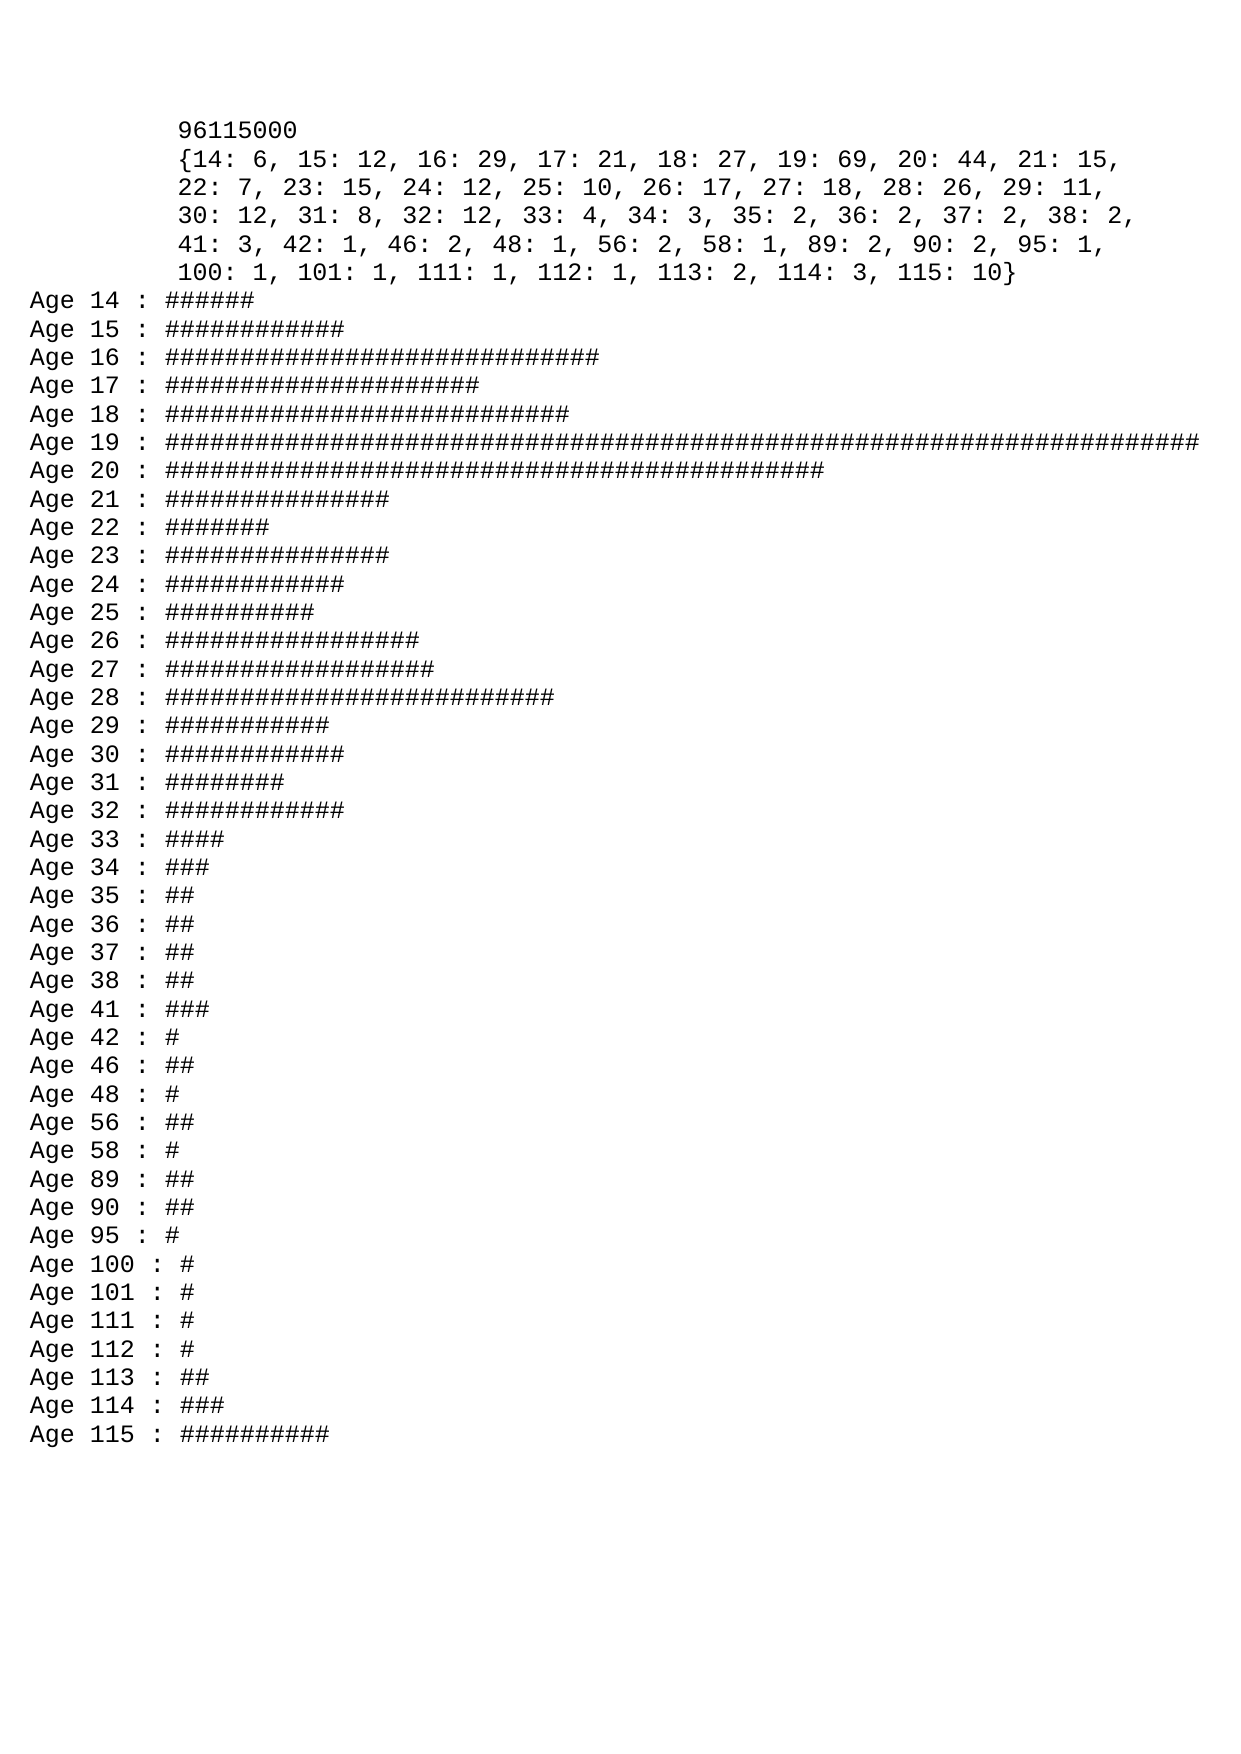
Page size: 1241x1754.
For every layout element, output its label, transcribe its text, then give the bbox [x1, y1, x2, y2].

text Age 37 : ## [29, 940, 1211, 968]
text Age 113 : ## [29, 1365, 1211, 1393]
text Age 56 : ## [29, 1110, 1211, 1138]
text Age 46 : ## [29, 1053, 1211, 1081]
text Age 31 : ######## [29, 770, 1211, 798]
text Age 33 : #### [29, 826, 1211, 855]
text Age 14 : ###### [29, 288, 1211, 316]
text Age 101 : # [29, 1280, 1211, 1308]
text Age 26 : ################# [29, 628, 1211, 656]
text Age 89 : ## [29, 1166, 1211, 1195]
text Age 36 : ## [29, 911, 1211, 940]
text Age 27 : ################## [29, 656, 1211, 685]
text Age 17 : ##################### [29, 373, 1211, 401]
text {14: 6, 15: 12, 16: 29, 17: 21, 18: 27, 19: 69, 20: 44, 21: 15, 22: 7, 23: 15, 24: 12, 25: 10, 26: 17, 27: 18, 28: 26, 29: 11, 30: 12, 31: 8, 32: 12, 33: 4, 34: 3, 35: 2, 36: 2, 37: 2, 38: 2, 41: 3, 42: 1, 46: 2, 48: 1, 56: 2, 58: 1, 89: 2, 90: 2, 95: 1, 100: 1, 101: 1, 111: 1, 112: 1, 113: 2, 114: 3, 115: 10} [177, 146, 1152, 288]
text Age 19 : ##################################################################### [29, 430, 1211, 458]
text Age 16 : ############################# [29, 345, 1211, 373]
text Age 42 : # [29, 1025, 1211, 1053]
text Age 34 : ### [29, 855, 1211, 883]
text Age 21 : ############### [29, 486, 1211, 515]
text Age 24 : ############ [29, 571, 1211, 600]
text Age 112 : # [29, 1336, 1211, 1365]
text Age 41 : ### [29, 996, 1211, 1025]
text Age 100 : # [29, 1251, 1211, 1280]
text Age 15 : ############ [29, 316, 1211, 345]
text Age 30 : ############ [29, 741, 1211, 770]
text Age 48 : # [29, 1081, 1211, 1110]
text Age 29 : ########### [29, 713, 1211, 741]
text Age 115 : ########## [29, 1421, 1211, 1450]
text Age 90 : ## [29, 1195, 1211, 1223]
text Age 35 : ## [29, 883, 1211, 911]
text Age 23 : ############### [29, 543, 1211, 571]
text Age 22 : ####### [29, 515, 1211, 543]
text Age 111 : # [29, 1308, 1211, 1336]
text Age 20 : ############################################ [29, 458, 1211, 486]
text Age 25 : ########## [29, 600, 1211, 628]
text Age 95 : # [29, 1223, 1211, 1251]
text Age 114 : ### [29, 1393, 1211, 1421]
text Age 28 : ########################## [29, 685, 1211, 713]
text 96115000 [177, 118, 1152, 146]
text Age 18 : ########################### [29, 401, 1211, 430]
text Age 32 : ############ [29, 798, 1211, 826]
text Age 58 : # [29, 1138, 1211, 1166]
text Age 38 : ## [29, 968, 1211, 996]
